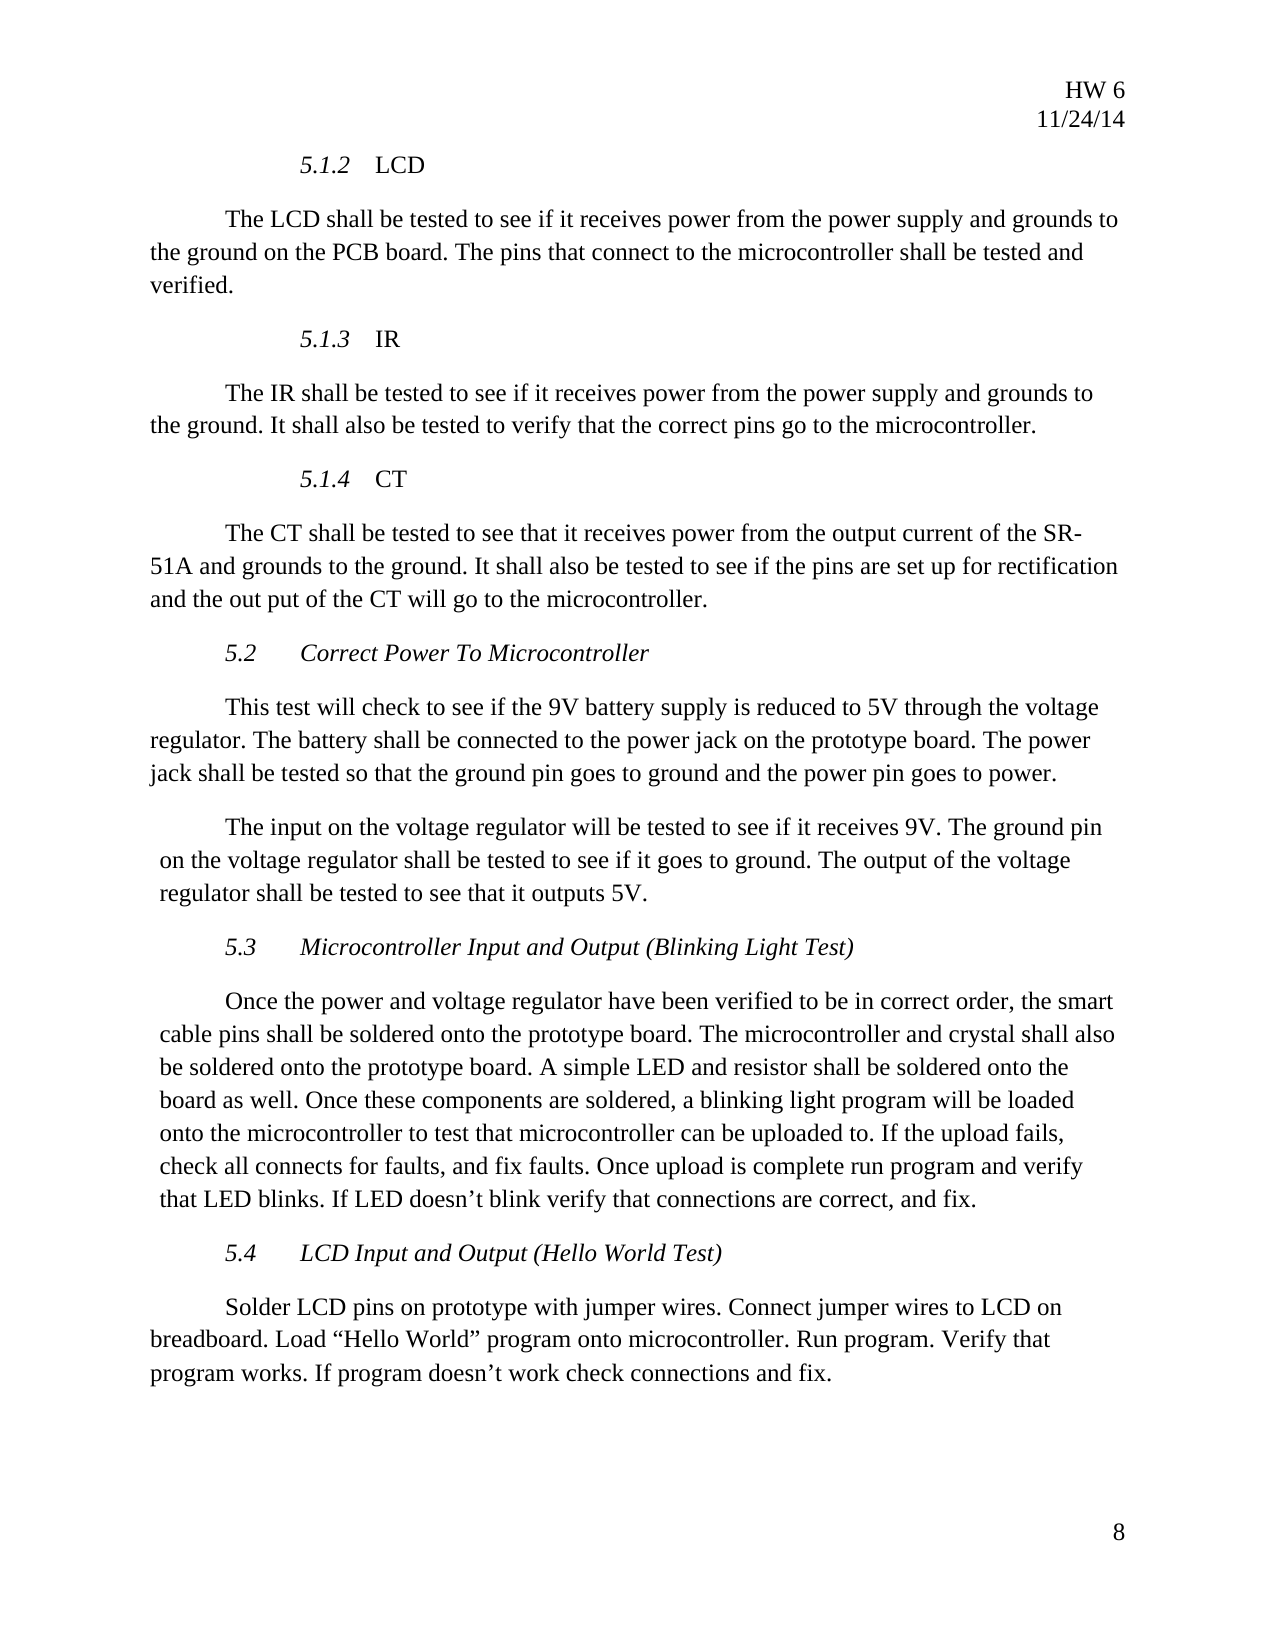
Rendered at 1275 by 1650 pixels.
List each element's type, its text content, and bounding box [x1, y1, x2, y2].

text The IR shall be tested to see if it receives power from the power supply and grounds to the ground. It shall also be tested to verify that the correct pins go to the microcontroller. [150, 378, 1125, 439]
list LCD [300, 150, 1125, 179]
text This test will check to see if the 9V battery supply is reduced to 5V through the voltage regulator. The battery shall be connected to the power jack on the prototype board. The power jack shall be tested so that the ground pin goes to ground and the power pin goes to power. [150, 692, 1125, 787]
list Microcontroller Input and Output (Blinking Light Test) [225, 932, 1125, 961]
list LCD Input and Output (Hello World Test) [225, 1238, 1125, 1266]
text The LCD shall be tested to see if it receives power from the power supply and grounds to the ground on the PCB board. The pins that connect to the microcontroller shall be tested and verified. [150, 204, 1125, 299]
text Once the power and voltage regulator have been verified to be in correct order, the smart cable pins shall be soldered onto the prototype board. The microcontroller and crystal shall also be soldered onto the prototype board. A simple LED and resistor shall be soldered onto the board as well. Once these components are soldered, a blinking light program will be loaded onto the microcontroller to test that microcontroller can be uploaded to. If the upload fails, check all connects for faults, and fix faults. Once upload is complete run program and verify that LED blinks. If LED doesn’t blink verify that connections are correct, and fix. [159, 986, 1125, 1213]
list Correct Power To Microcontroller [225, 638, 1125, 667]
list IR [300, 324, 1125, 352]
text The input on the voltage regulator will be tested to see if it receives 9V. The ground pin on the voltage regulator shall be tested to see if it goes to ground. The output of the voltage regulator shall be tested to see that it outputs 5V. [159, 812, 1125, 907]
list CT [300, 464, 1125, 493]
text Solder LCD pins on prototype with jumper wires. Connect jumper wires to LCD on breadboard. Load “Hello World” program onto microcontroller. Run program. Verify that program works. If program doesn’t work check connections and fix. [150, 1292, 1125, 1386]
text The CT shall be tested to see that it receives power from the output current of the SR-51A and grounds to the ground. It shall also be tested to see if the pins are set up for rectification and the out put of the CT will go to the microcontroller. [150, 518, 1125, 613]
